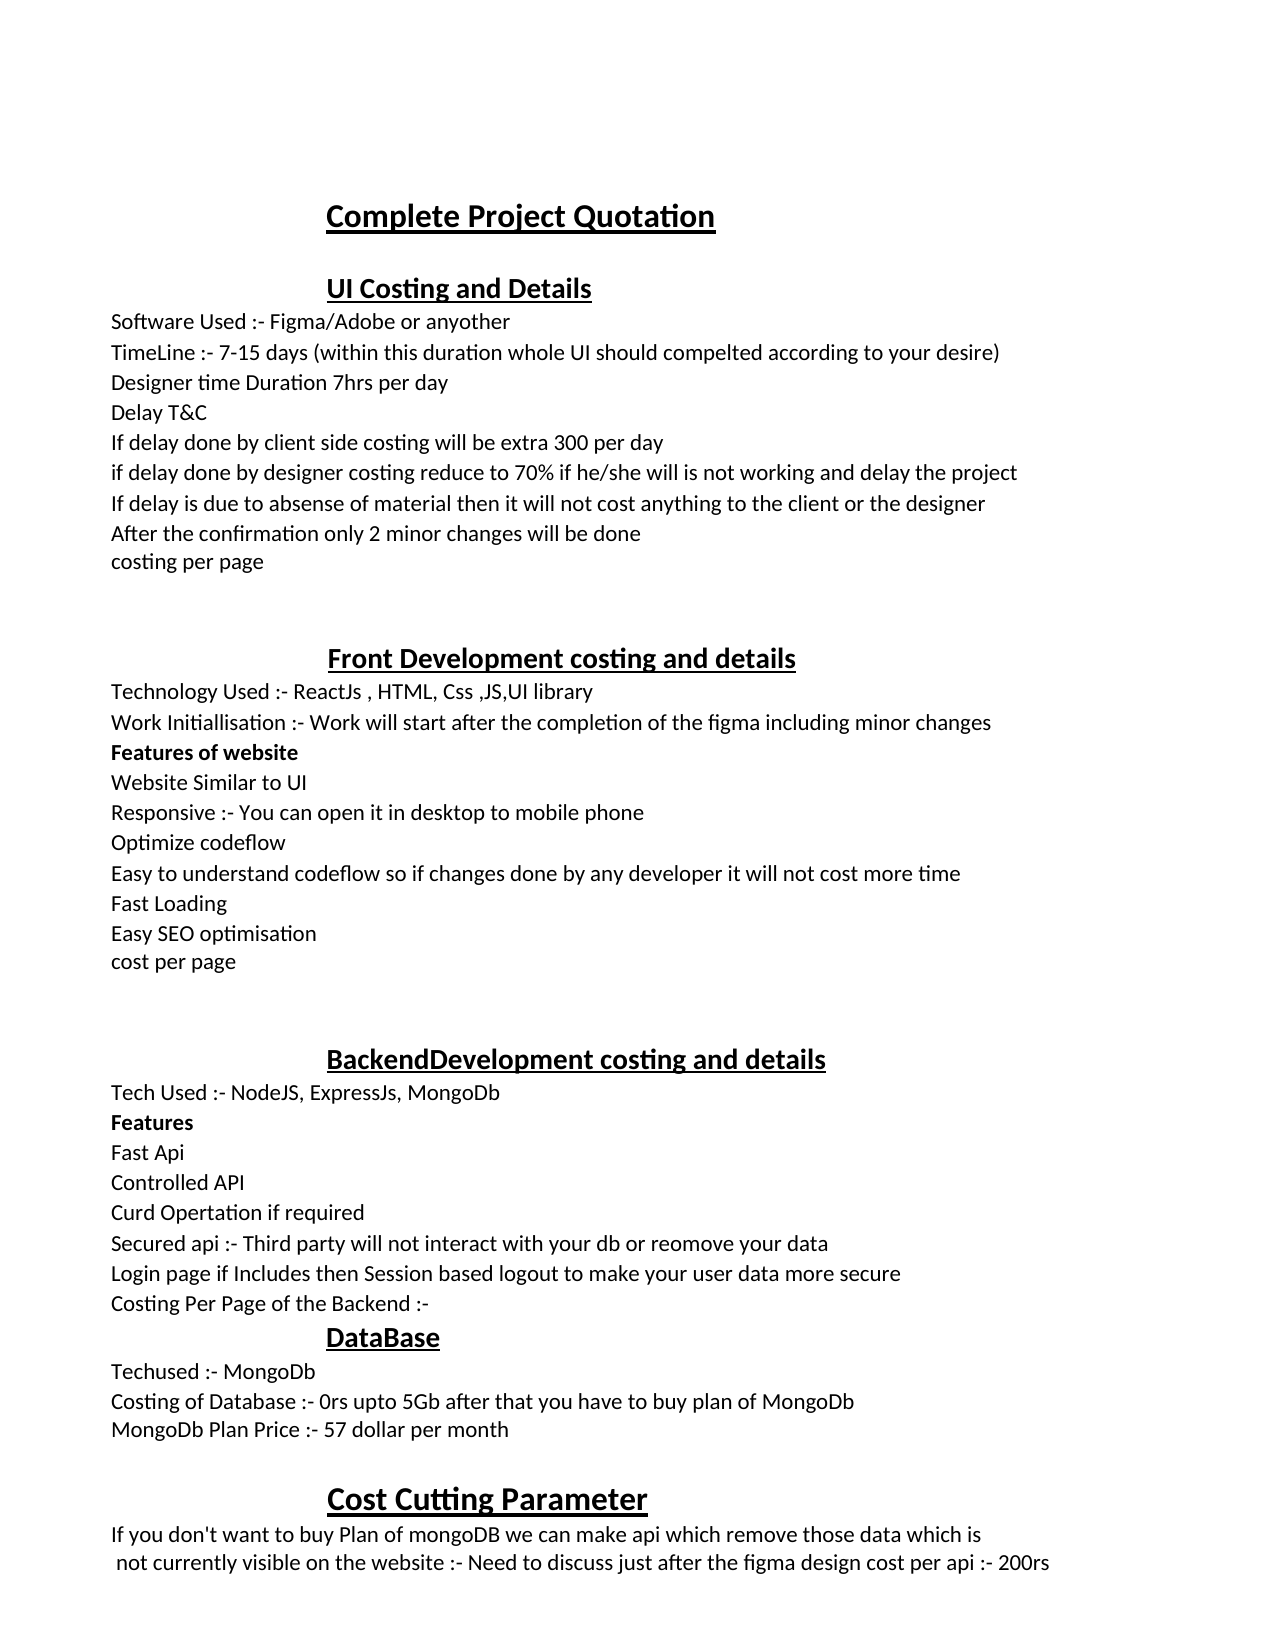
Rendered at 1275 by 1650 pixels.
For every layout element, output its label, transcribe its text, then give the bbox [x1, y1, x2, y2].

table_cell Tech Used :- NodeJS, ExpressJs, MongoDb [90, 1078, 926, 1109]
table_header Front Development costing and details [90, 645, 1019, 678]
table_cell Optimize codeflow [90, 829, 1019, 859]
table_cell Costing of Database :- 0rs upto 5Gb after that you have to buy plan of MongoDb [90, 1388, 926, 1418]
table_cell After the confirmation only 2 minor changes will be done [90, 520, 1044, 550]
table_cell Fast Loading [90, 890, 1019, 920]
table_cell Easy SEO optimisation [90, 920, 1019, 950]
table_cell Delay T&C [90, 399, 1044, 429]
table_header Cost Cutting Parameter [90, 1483, 1077, 1520]
table_cell DataBase [90, 1320, 926, 1357]
table_cell Techused :- MongoDb [90, 1358, 926, 1388]
table_cell Easy to understand codeflow so if changes done by any developer it will not cost more time [90, 860, 1019, 890]
table_header BackendDevelopment costing and details [90, 1045, 926, 1078]
table_cell Controlled API [90, 1169, 926, 1199]
table_cell Responsive :- You can open it in desktop to mobile phone [90, 799, 1019, 829]
table_cell Features [90, 1109, 926, 1139]
table_cell MongoDb Plan Price :- 57 dollar per month [90, 1418, 926, 1445]
table_cell If delay done by client side costing will be extra 300 per day [90, 429, 1044, 459]
table_cell If delay is due to absense of material then it will not cost anything to the client or the designer [90, 489, 1044, 519]
table_cell Designer time Duration 7hrs per day [90, 369, 1044, 399]
table_cell Fast Api [90, 1139, 926, 1169]
table_cell cost per page [90, 950, 1019, 977]
table_cell Costing Per Page of the Backend :- [90, 1290, 926, 1320]
title Complete Project Quotation [326, 196, 1096, 236]
table_cell Software Used :- Figma/Adobe or anyother [90, 308, 1044, 338]
table_cell If you don't want to buy Plan of mongoDB we can make api which remove those data which is [90, 1520, 1077, 1551]
table_cell TimeLine :- 7-15 days (within this duration whole UI should compelted according to your desire) [90, 338, 1044, 368]
table_cell Technology Used :- ReactJs , HTML, Css ,JS,UI library [90, 678, 1019, 708]
table_cell not currently visible on the website :- Need to discuss just after the figma design cost per api :- 200rs [90, 1551, 1077, 1577]
table_cell costing per page [90, 550, 1044, 576]
table_cell Features of website [90, 739, 1019, 769]
table_cell Work Initiallisation :- Work will start after the completion of the figma including minor changes [90, 709, 1019, 739]
table_cell Secured api :- Third party will not interact with your db or reomove your data [90, 1230, 926, 1260]
table_cell Website Similar to UI [90, 769, 1019, 799]
table_cell Curd Opertation if required [90, 1199, 926, 1229]
table_cell if delay done by designer costing reduce to 70% if he/she will is not working and delay the project [90, 459, 1044, 489]
table_cell Login page if Includes then Session based logout to make your user data more secure [90, 1260, 926, 1290]
table_header UI Costing and Details [90, 275, 1044, 308]
